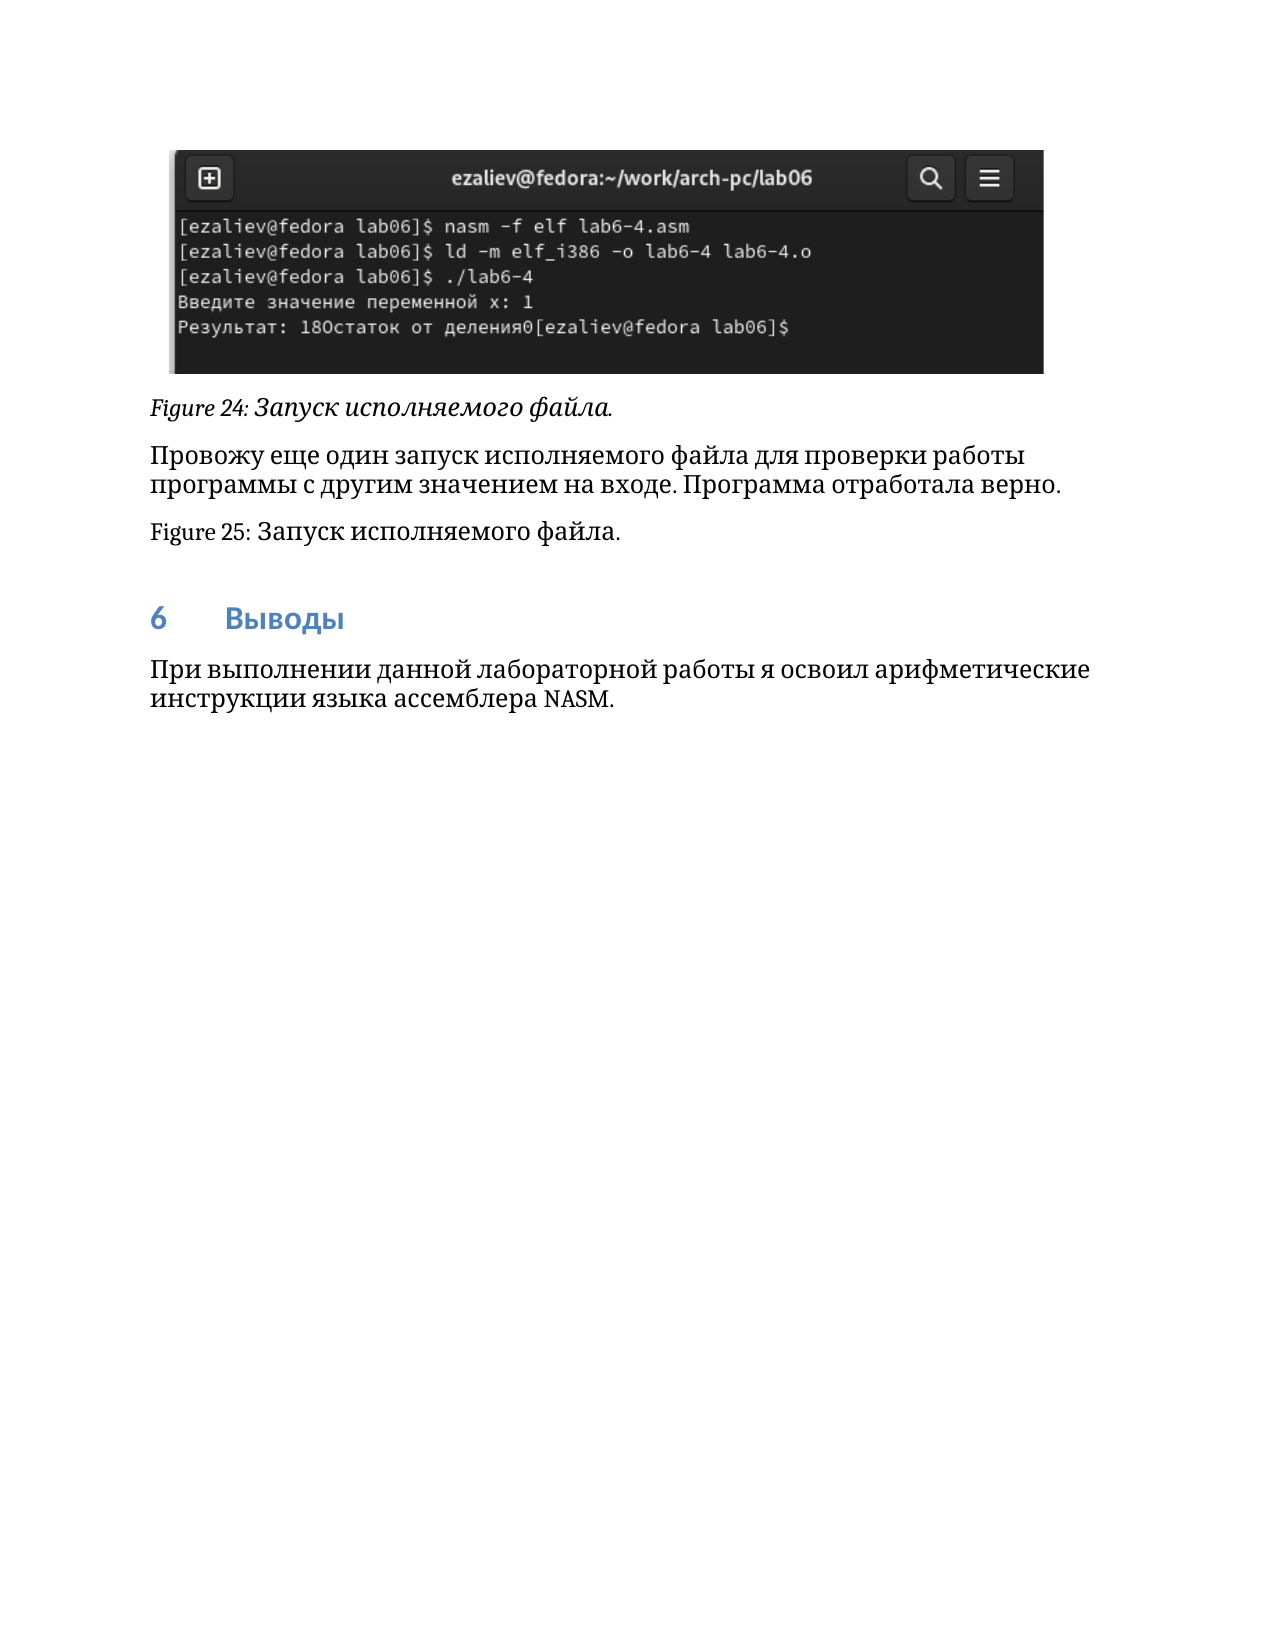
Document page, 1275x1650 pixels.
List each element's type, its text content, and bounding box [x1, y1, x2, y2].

text Figure 25: Запуск исполняемого файла. [150, 518, 1125, 547]
text При выполнении данной лабораторной работы я освоил арифметические инструкции языка ассемблера NASM. [150, 656, 1125, 714]
text Figure 24: Запуск исполняемого файла. [150, 394, 1125, 423]
subtitle 6 Выводы [150, 597, 1125, 638]
text Провожу еще один запуск исполняемого файла для проверки работы программы с другим значением на входе. Программа отработала верно. [150, 442, 1125, 499]
picture [168, 150, 1044, 374]
